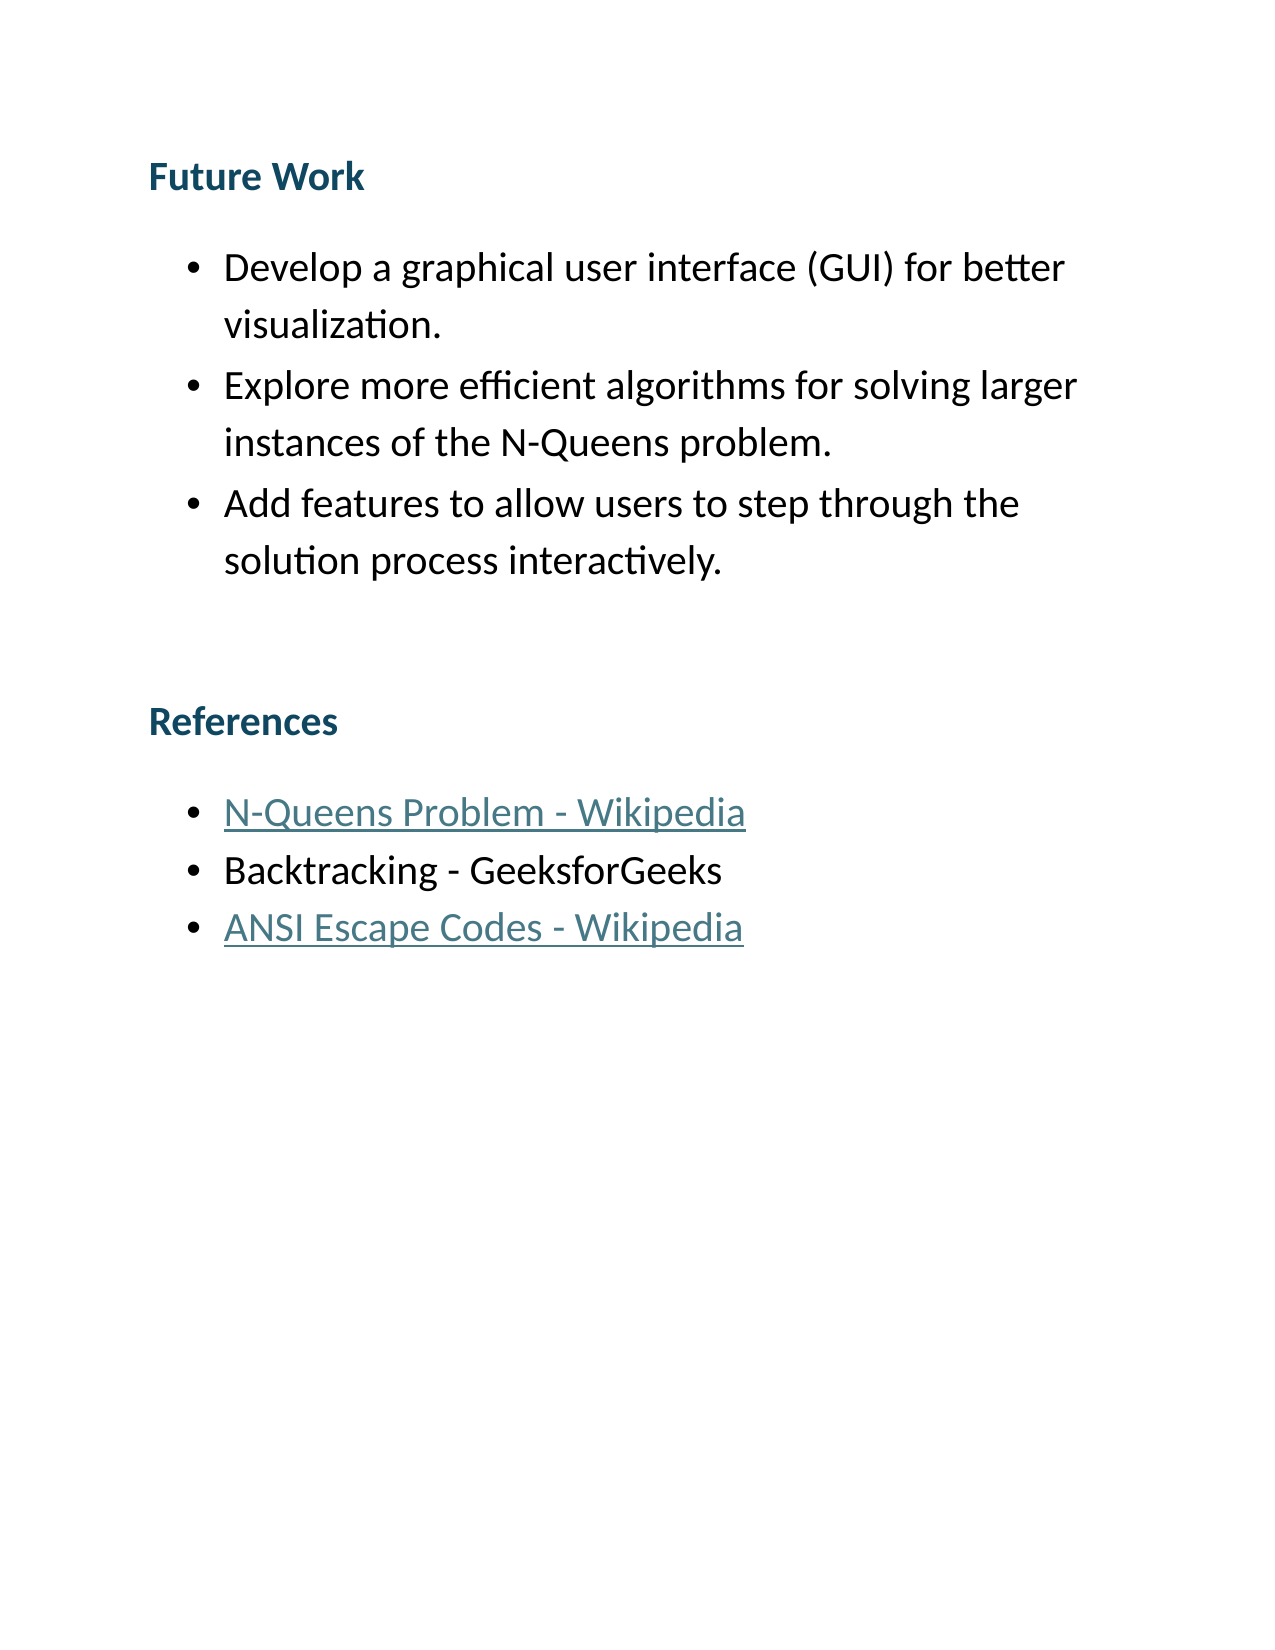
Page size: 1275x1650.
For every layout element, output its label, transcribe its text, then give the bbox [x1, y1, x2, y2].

list Explore more efficient algorithms for solving larger instances of the N-Queens problem. [186, 359, 1126, 467]
subtitle References [148, 695, 1131, 746]
list Add features to allow users to step through the solution process interactively. [186, 477, 1126, 584]
list Develop a graphical user interface (GUI) for better visualization. [186, 241, 1126, 349]
subtitle Future Work [148, 150, 1131, 201]
list N-Queens Problem - Wikipedia [186, 786, 1131, 837]
list Backtracking - GeeksforGeeks [186, 844, 1131, 894]
list ANSI Escape Codes - Wikipedia [186, 901, 1131, 952]
